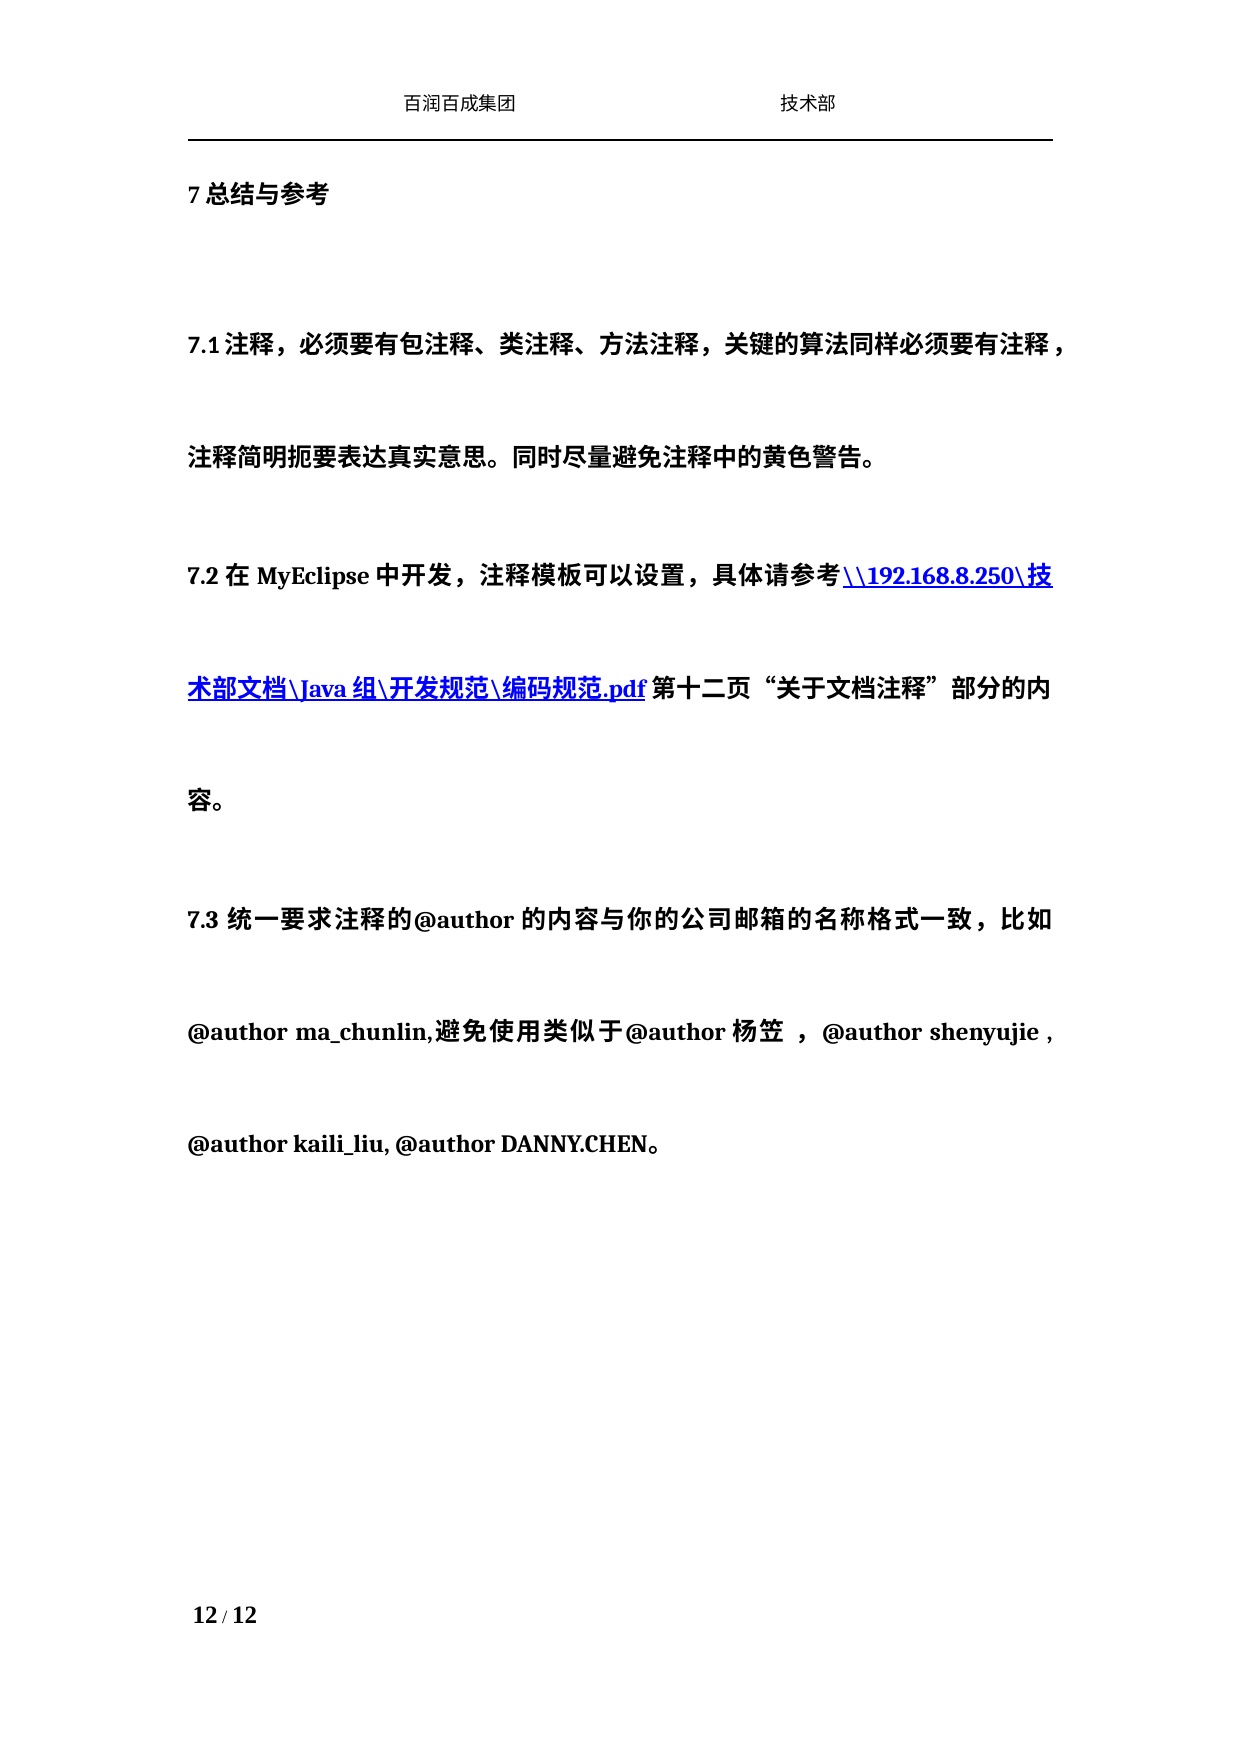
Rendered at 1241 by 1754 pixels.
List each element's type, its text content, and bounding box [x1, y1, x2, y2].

subtitle 7.2 在MyEclipse中开发，注释模板可以设置，具体请参考\\192.168.8.250\技术部文档\Java组\开发规范\编码规范.pdf 第十二页“关于文档注释”部分的内容。 [187, 541, 1053, 831]
subtitle 7总结与参考 [187, 160, 1053, 225]
subtitle 7.1注释，必须要有包注释、类注释、方法注释，关键的算法同样必须要有注释，注释简明扼要表达真实意思。同时尽量避免注释中的黄色警告。 [187, 311, 1053, 488]
subtitle 7.3 统一要求注释的@author的内容与你的公司邮箱的名称格式一致，比如@author ma_chunlin,避免使用类似于@author杨笠 ，@author shenyujie , @author kaili_liu, @author DANNY.CHEN。 [187, 885, 1053, 1174]
